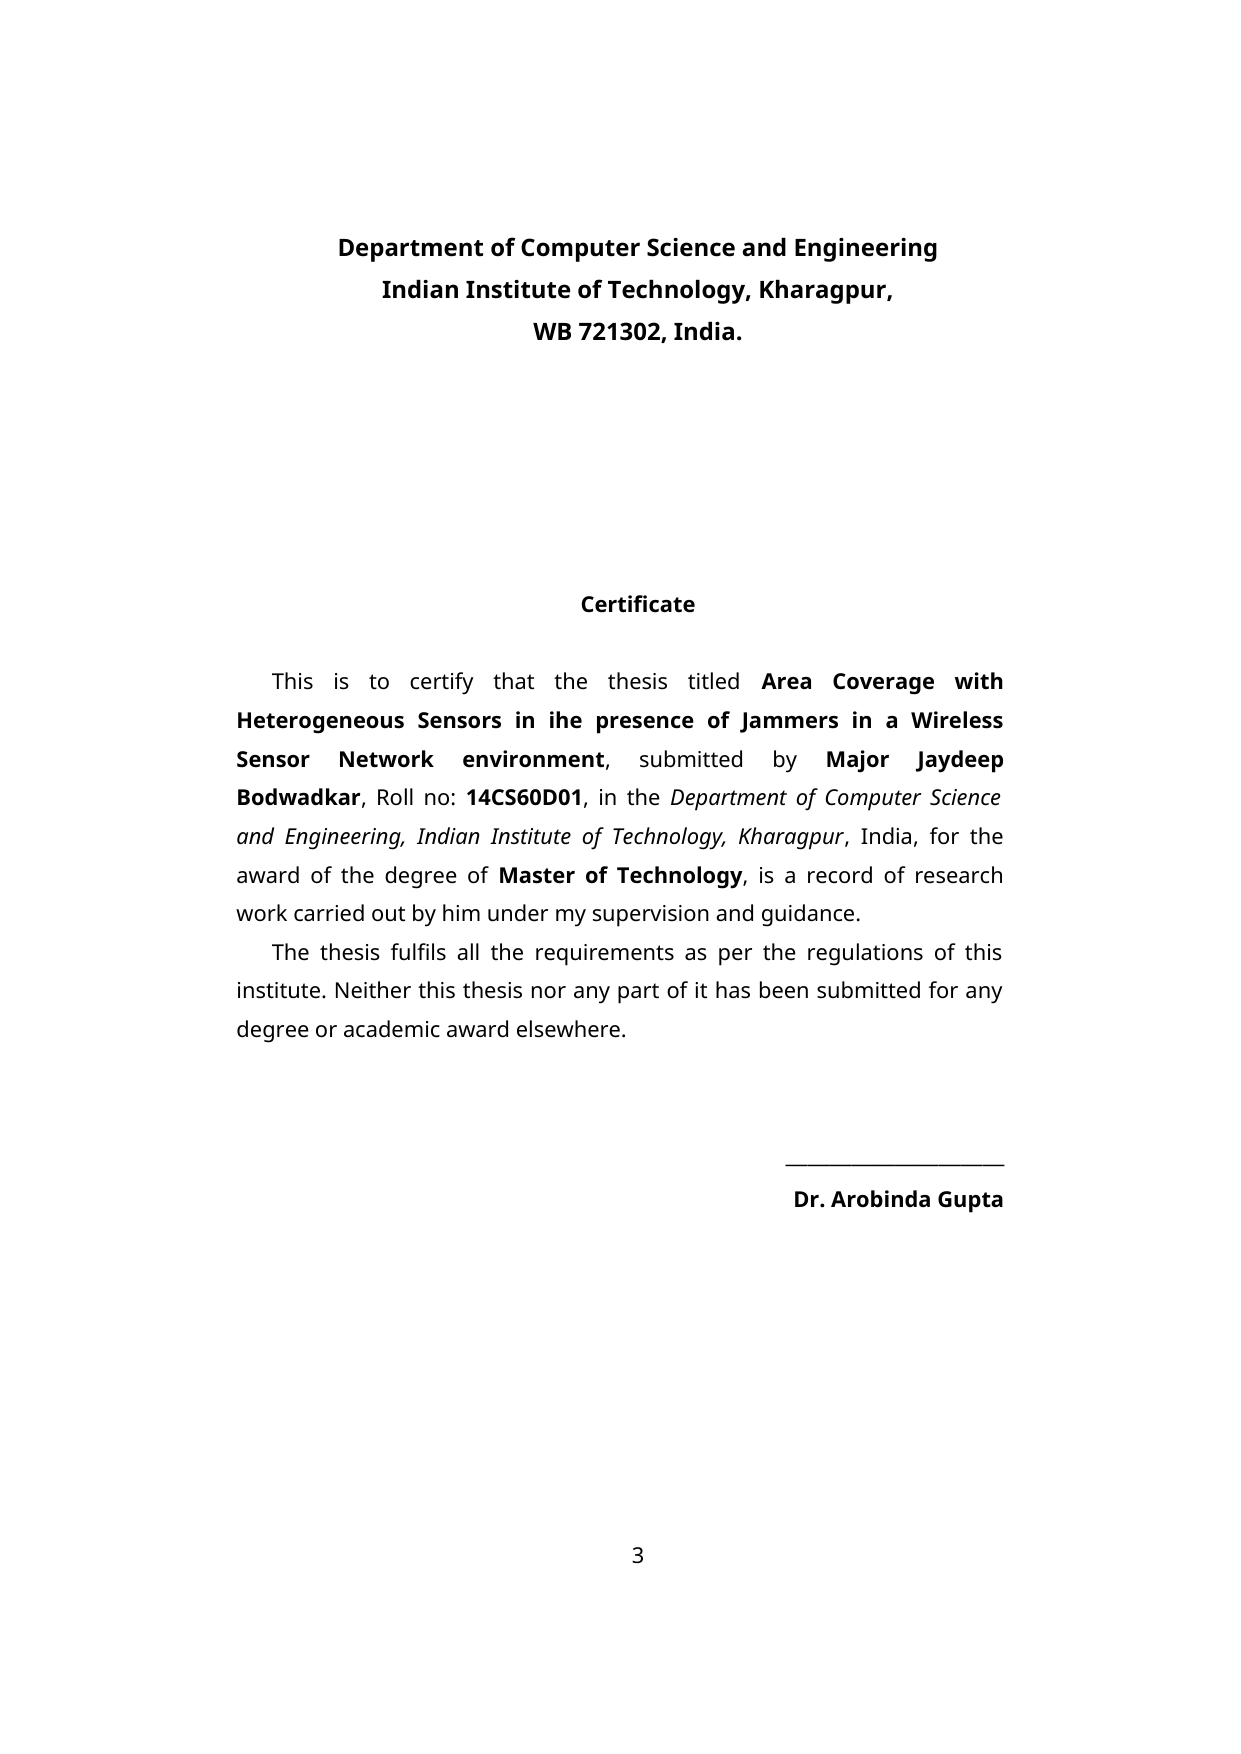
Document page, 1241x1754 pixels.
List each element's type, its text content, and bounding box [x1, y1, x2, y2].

text Indian Institute of Technology, Kharagpur, [236, 273, 1004, 305]
text —————————— [236, 1151, 1004, 1176]
text This is to certify that the thesis titled Area Coverage with Heterogeneous Sensors in ihe presence of Jammers in a Wireless Sensor Network environment, submitted by Major Jaydeep Bodwadkar, Roll no: 14CS60D01, in the Department of Computer Science and Engineering, Indian Institute of Technology, Kharagpur, India, for the award of the degree of Master of Technology, is a record of research work carried out by him under my supervision and guidance. [236, 666, 1004, 928]
text WB 721302, India. [236, 315, 1004, 347]
text The thesis fulfils all the requirements as per the regulations of this institute. Neither this thesis nor any part of it has been submitted for any degree or academic award elsewhere. [236, 937, 1004, 1044]
text Department of Computer Science and Engineering [236, 230, 1004, 263]
text Certificate [236, 589, 1004, 619]
text Dr. Arobinda Gupta [236, 1184, 1004, 1213]
